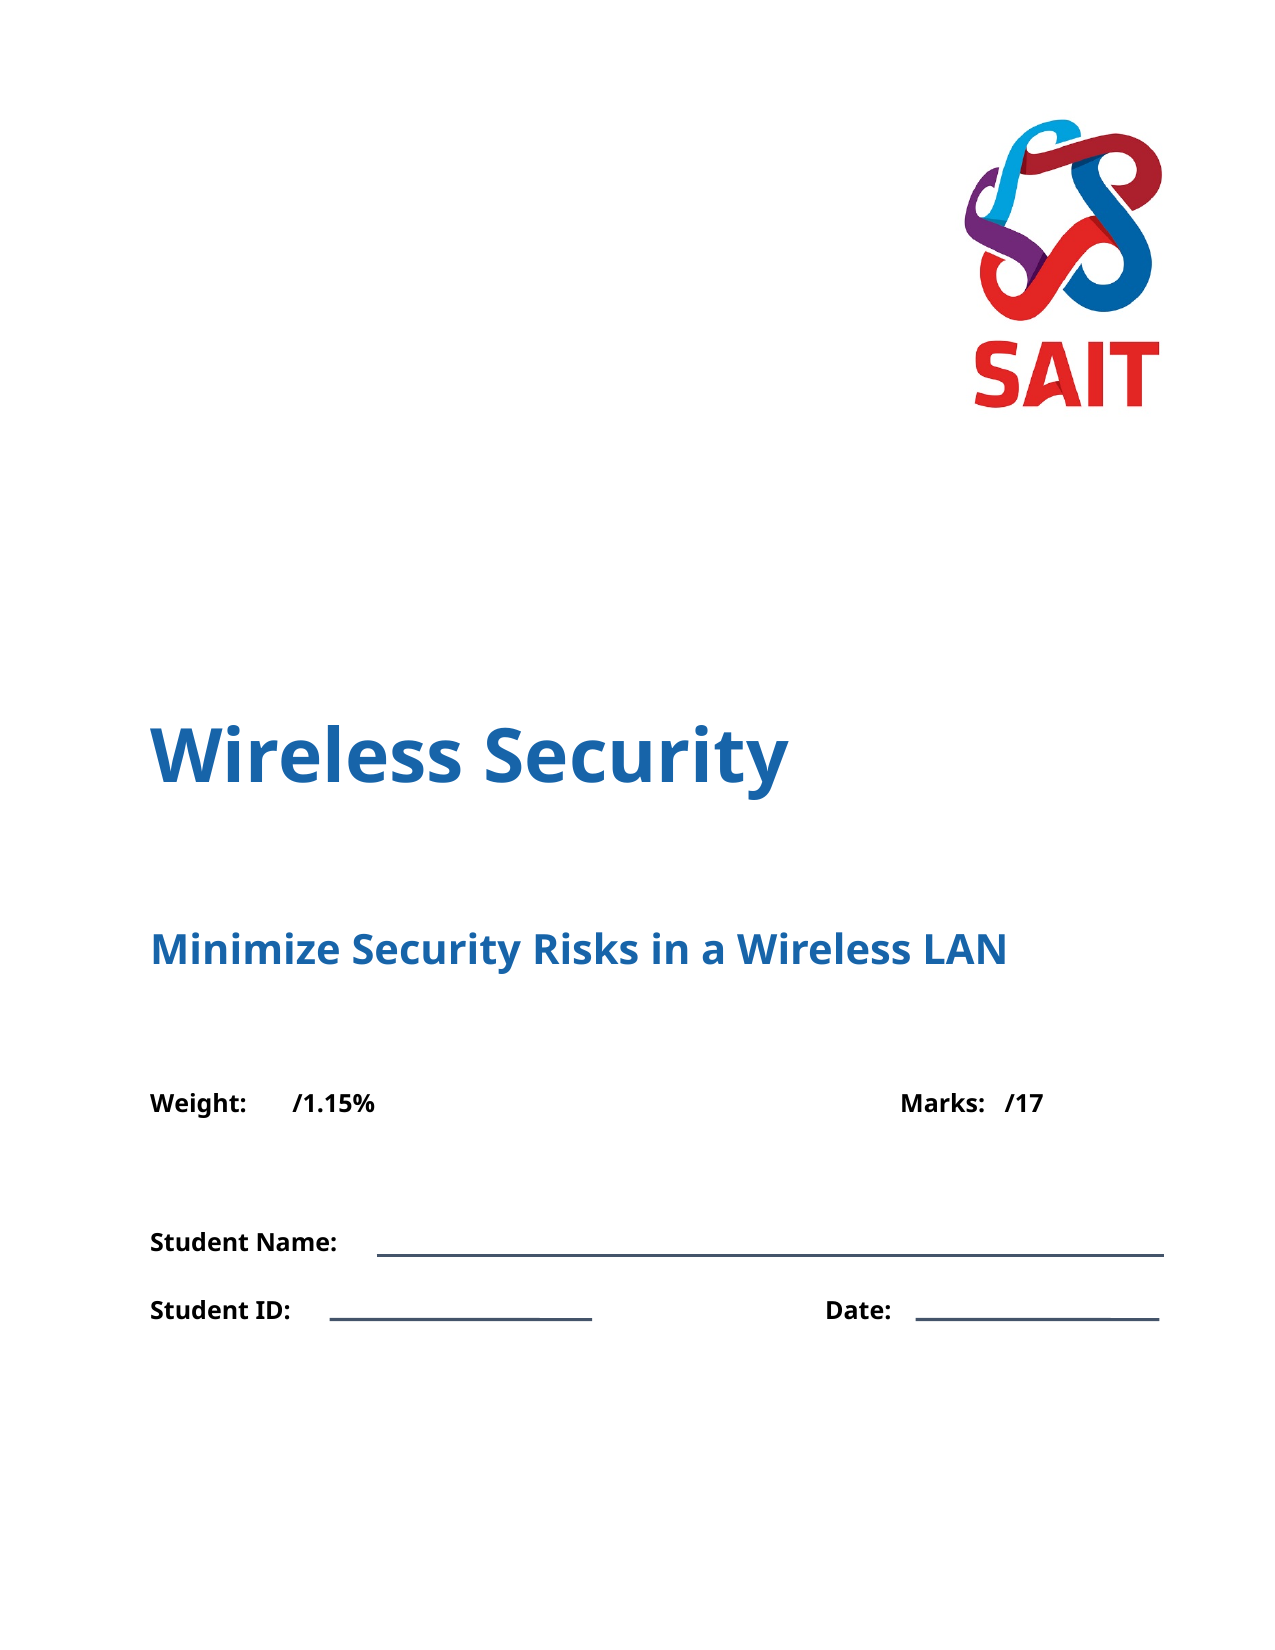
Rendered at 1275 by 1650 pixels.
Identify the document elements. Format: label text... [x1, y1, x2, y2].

text Student ID: Date: [150, 1293, 1162, 1327]
text Weight: /1.15% Marks: /17 [150, 1085, 1162, 1119]
text Wireless Security [150, 702, 1162, 805]
text Student Name: [150, 1224, 1162, 1258]
picture [900, 55, 1226, 421]
title Minimize Security Risks in a Wireless LAN [150, 920, 1162, 977]
